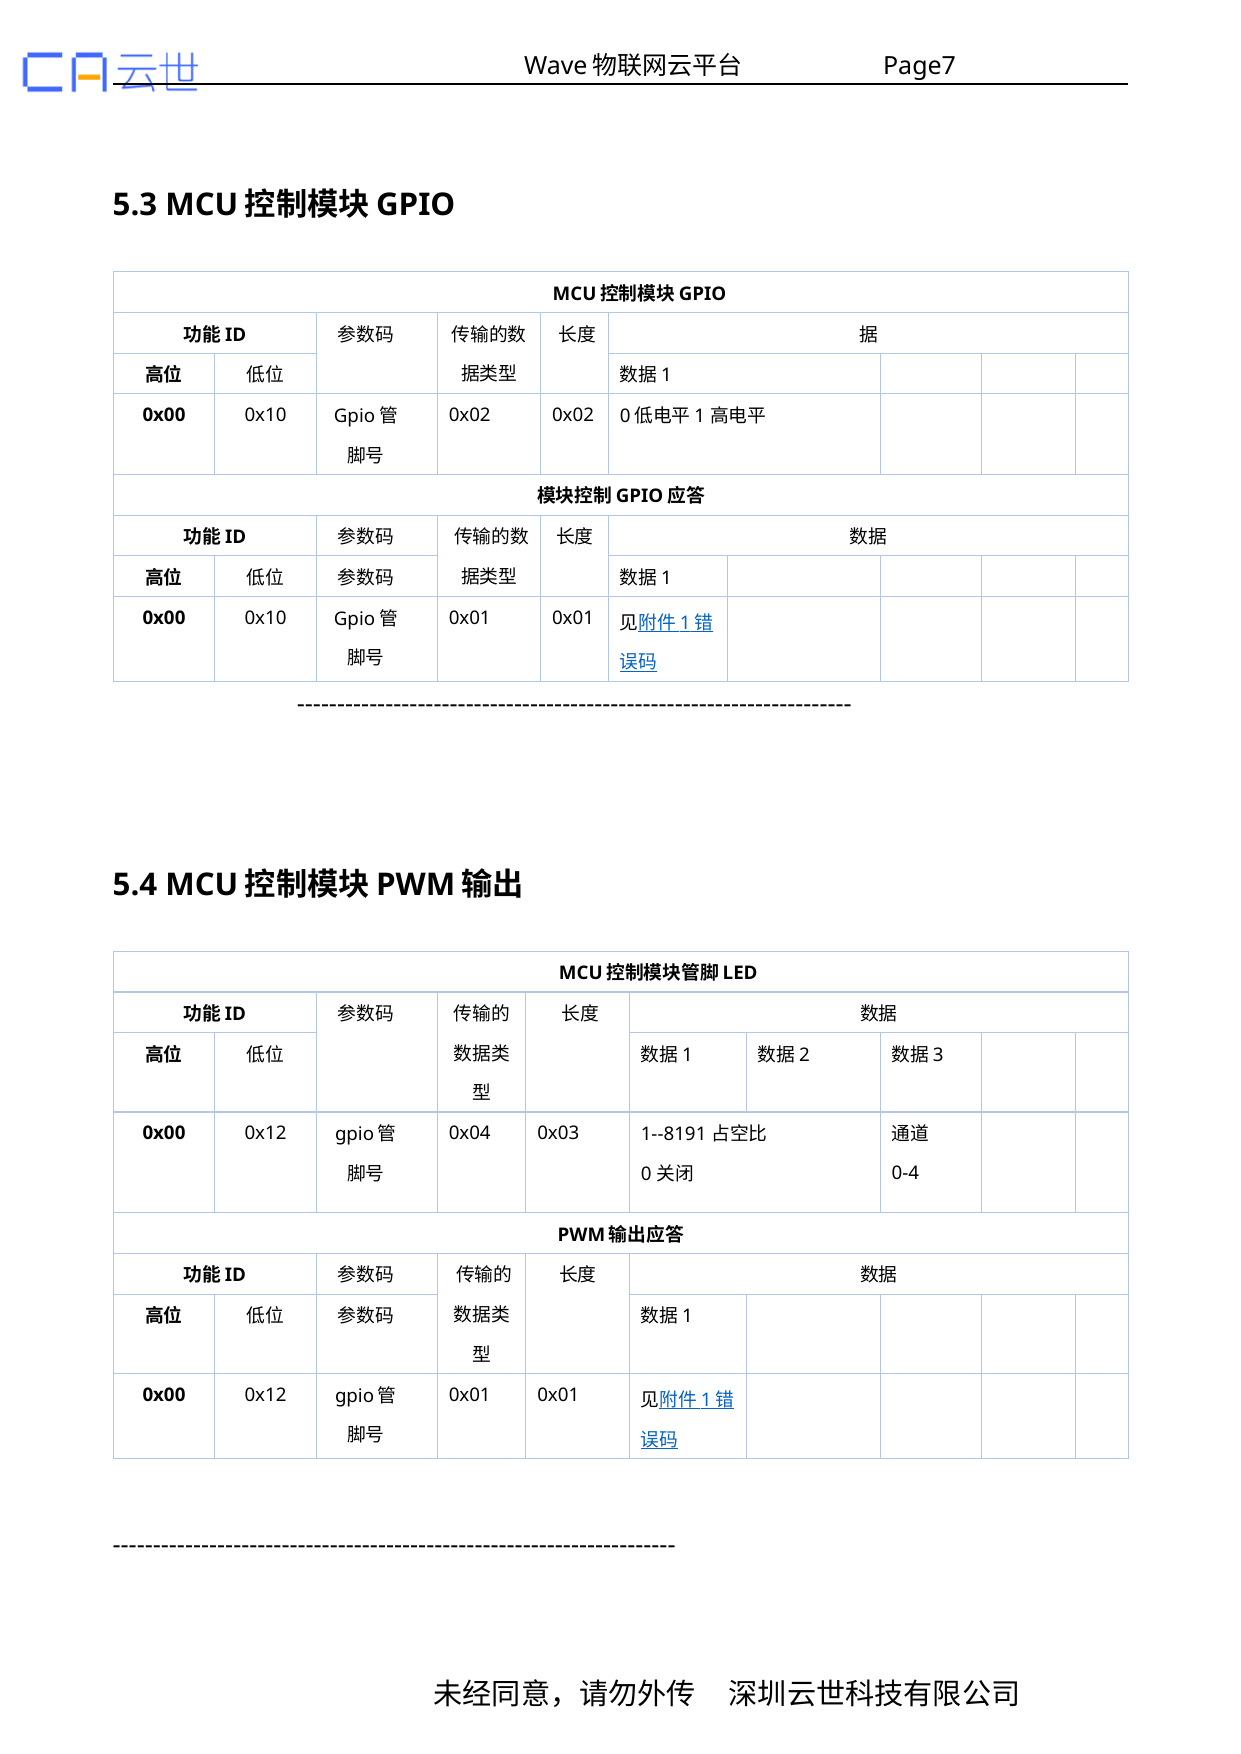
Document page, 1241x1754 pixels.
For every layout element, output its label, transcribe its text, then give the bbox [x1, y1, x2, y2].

table_cell [982, 394, 1075, 474]
table_cell 0x00 [114, 597, 214, 681]
table_cell 0低电平1 高电平 [609, 394, 880, 474]
table_cell [1076, 1033, 1128, 1111]
table_cell 数据 [630, 1254, 1128, 1293]
table_cell 1--8191 占空比 0 关闭 [630, 1113, 880, 1212]
table_cell 数据 [609, 516, 1128, 555]
table_cell 模块控制GPIO应答 [114, 475, 1128, 514]
table_cell [1076, 597, 1128, 681]
table_cell [1076, 354, 1128, 393]
table_cell gpio管脚号 [317, 1374, 437, 1458]
table_cell 数据1 [609, 556, 727, 596]
table_cell 数据 [630, 993, 1128, 1032]
table_cell 功能ID [114, 1254, 316, 1293]
table_cell 数据2 [747, 1033, 880, 1111]
table_cell 参数码 [317, 556, 437, 596]
table_header MCU控制模块管脚LED [114, 952, 1128, 991]
table_cell 数据3 [881, 1033, 981, 1111]
table_cell [881, 1374, 981, 1458]
table_cell 低位 [215, 354, 316, 393]
table_cell [881, 394, 981, 474]
table_cell gpio管脚号 [317, 1113, 437, 1212]
table_cell 见附件1错误码 [630, 1374, 746, 1458]
table_cell 高位 [114, 556, 214, 596]
table_cell 低位 [215, 1295, 316, 1373]
table_cell 长度 [526, 1254, 629, 1373]
table_cell 0x00 [114, 1374, 214, 1458]
table_cell 低位 [215, 1033, 316, 1111]
table_cell 0x10 [215, 597, 316, 681]
table_cell 传输的数据类型 [438, 1254, 525, 1373]
table_cell 0x01 [526, 1374, 629, 1458]
table_cell 数据1 [609, 354, 880, 393]
table_cell [747, 1374, 880, 1458]
table_cell 见附件1错误码 [609, 597, 727, 681]
table_cell PWM输出应答 [114, 1213, 1128, 1253]
table_cell 数据1 [630, 1295, 746, 1373]
subtitle 5.4 MCU控制模块PWM输出 [112, 842, 1128, 921]
table_cell 功能ID [114, 993, 316, 1032]
picture [12, 48, 213, 99]
table_cell 通道 0-4 [881, 1113, 981, 1212]
table_cell Gpio管脚号 [317, 394, 437, 474]
table_cell 高位 [114, 1033, 214, 1111]
table_cell 传输的数据类型 [438, 993, 525, 1111]
table_cell [982, 354, 1075, 393]
table_cell 0x00 [114, 1113, 214, 1212]
table_cell [881, 556, 981, 596]
table_cell [982, 556, 1075, 596]
table_header MCU控制模块GPIO [114, 272, 1128, 312]
table_cell 高位 [114, 1295, 214, 1373]
table_cell 0x12 [215, 1374, 316, 1458]
table_cell 0x04 [438, 1113, 525, 1212]
table_cell 0x10 [215, 394, 316, 474]
table_cell [1076, 394, 1128, 474]
subtitle 5.3 MCU控制模块GPIO [112, 163, 1128, 242]
table_cell 0x01 [438, 1374, 525, 1458]
table_cell 0x12 [215, 1113, 316, 1212]
table_cell 功能ID [114, 313, 316, 353]
table_cell 参数码 [317, 993, 437, 1111]
table_cell 参数码 [317, 1254, 437, 1293]
table_cell 功能ID [114, 516, 316, 555]
table_cell [1076, 1113, 1128, 1212]
table_cell 0x02 [541, 394, 608, 474]
table_cell [982, 1033, 1075, 1111]
table_cell 长度 [541, 516, 608, 596]
table_cell [1076, 1295, 1128, 1373]
table_cell [1076, 1374, 1128, 1458]
table_cell 0x03 [526, 1113, 629, 1212]
table_cell 0x01 [541, 597, 608, 681]
table_cell [1076, 556, 1128, 596]
table_cell 数据1 [630, 1033, 746, 1111]
table_cell [728, 597, 880, 681]
table_cell [881, 354, 981, 393]
table_cell 传输的数据类型 [438, 516, 540, 596]
table_cell [982, 1113, 1075, 1212]
table_cell 传输的数据类型 [438, 313, 540, 393]
table_cell 据 [609, 313, 1128, 353]
table_cell [982, 1295, 1075, 1373]
table_cell Gpio管脚号 [317, 597, 437, 681]
table_cell 长度 [526, 993, 629, 1111]
table_cell [982, 597, 1075, 681]
table_cell [881, 597, 981, 681]
table_cell 0x01 [438, 597, 540, 681]
text --------------------------------------------------------------------- [112, 683, 1036, 722]
table_cell 参数码 [317, 1295, 437, 1373]
table_cell 高位 [114, 354, 214, 393]
table_cell 0x00 [114, 394, 214, 474]
table_cell [881, 1295, 981, 1373]
table_cell [747, 1295, 880, 1373]
table_cell 参数码 [317, 313, 437, 393]
table_cell 0x02 [438, 394, 540, 474]
table_cell [728, 556, 880, 596]
text ---------------------------------------------------------------------- [112, 1524, 1128, 1564]
table_cell 低位 [215, 556, 316, 596]
table_cell [982, 1374, 1075, 1458]
table_cell 长度 [541, 313, 608, 393]
table_cell 参数码 [317, 516, 437, 555]
